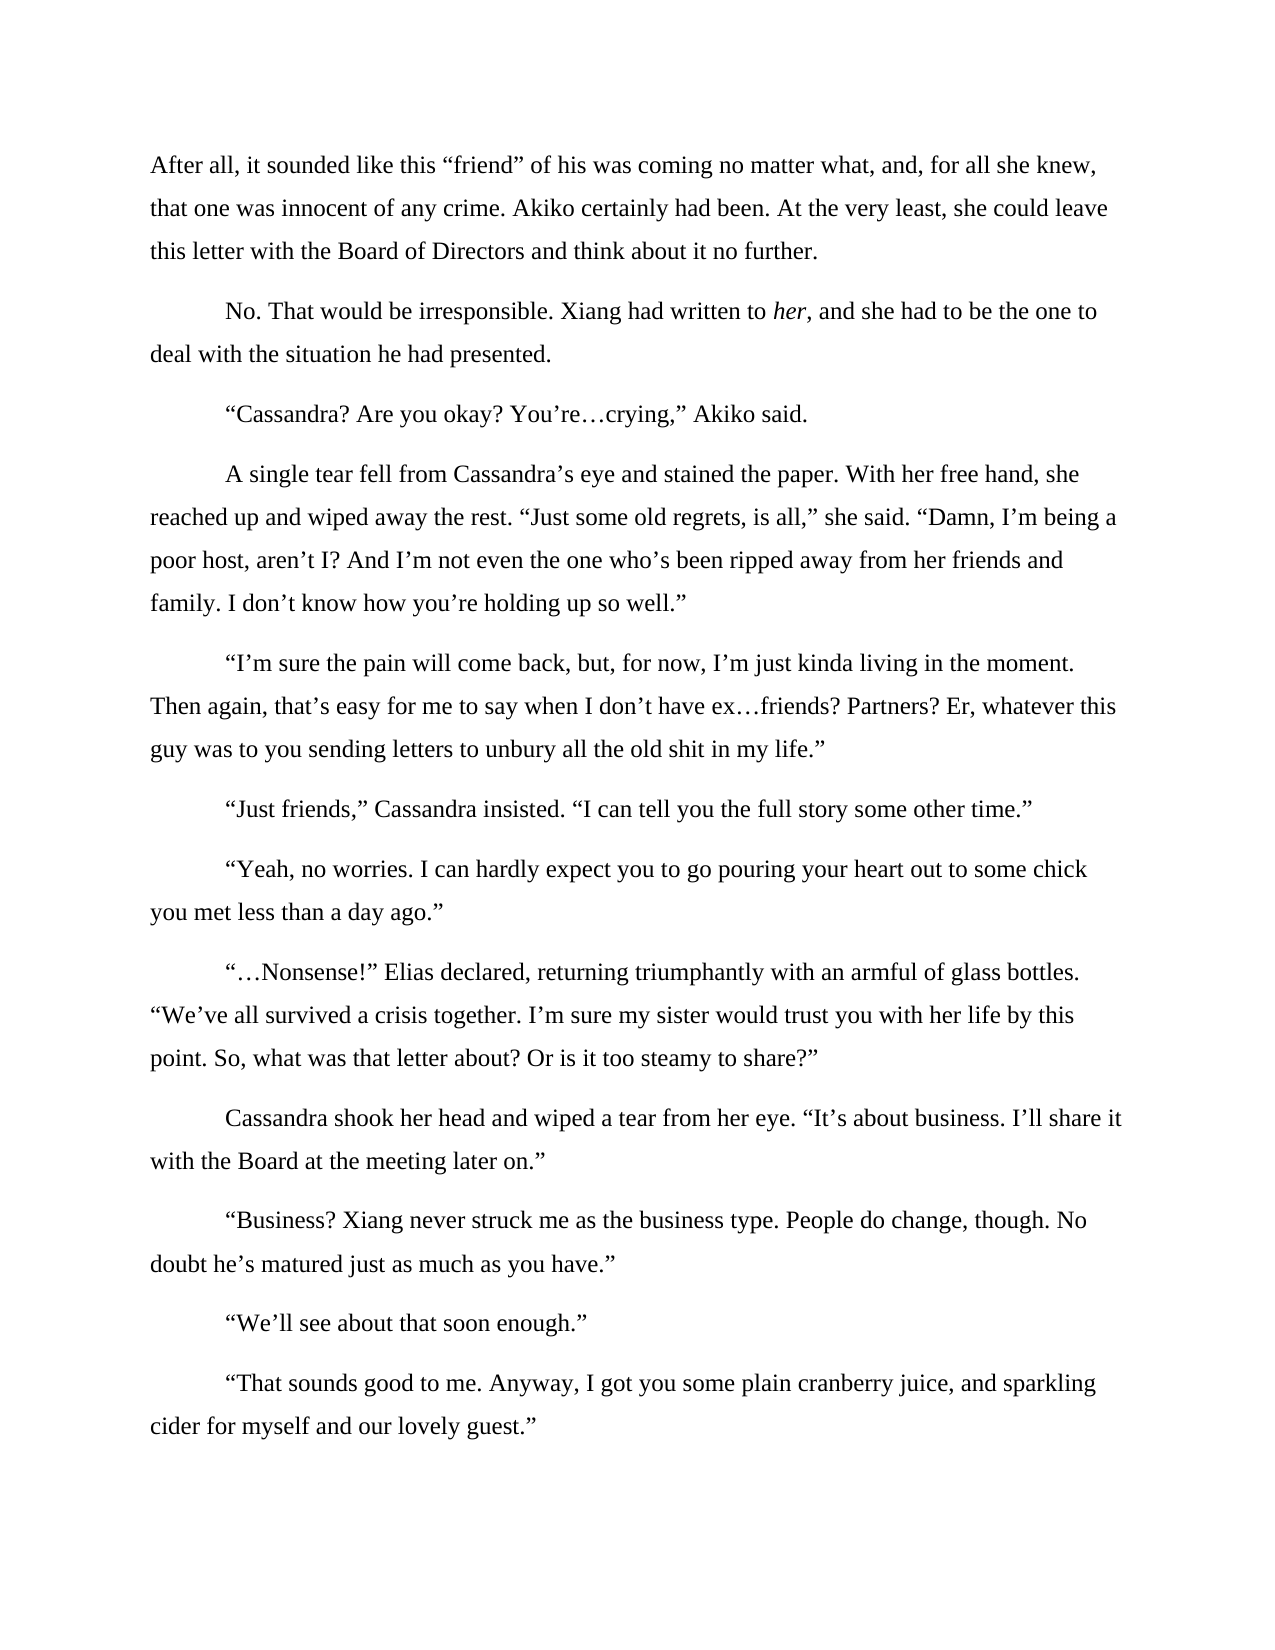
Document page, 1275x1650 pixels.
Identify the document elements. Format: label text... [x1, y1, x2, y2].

text “That sounds good to me. Anyway, I got you some plain cranberry juice, and sparkling cider for myself and our lovely guest.” [150, 1368, 1125, 1440]
text No. That would be irresponsible. Xiang had written to her, and she had to be the one to deal with the situation he had presented. [150, 296, 1125, 368]
text “Cassandra? Are you okay? You’re…crying,” Akiko said. [150, 399, 1125, 428]
text “I’m sure the pain will come back, but, for now, I’m just kinda living in the moment. Then again, that’s easy for me to say when I don’t have ex…friends? Partners? Er, whatever this guy was to you sending letters to unbury all the old shit in my life.” [150, 648, 1125, 763]
text Cassandra shook her head and wiped a tear from her eye. “It’s about business. I’ll share it with the Board at the meeting later on.” [150, 1103, 1125, 1174]
text “Business? Xiang never struck me as the business type. People do change, though. No doubt he’s matured just as much as you have.” [150, 1206, 1125, 1277]
text A single tear fell from Cassandra’s eye and stained the paper. With her free hand, she reached up and wiped away the rest. “Just some old regrets, is all,” she said. “Damn, I’m being a poor host, aren’t I? And I’m not even the one who’s been ripped away from her friends and family. I don’t know how you’re holding up so well.” [150, 459, 1125, 617]
text “We’ll see about that soon enough.” [150, 1308, 1125, 1337]
text “Just friends,” Cassandra insisted. “I can tell you the full story some other time.” [150, 794, 1125, 823]
text “Yeah, no worries. I can hardly expect you to go pouring your heart out to some chick you met less than a day ago.” [150, 854, 1125, 926]
text “…Nonsense!” Elias declared, returning triumphantly with an armful of glass bottles. “We’ve all survived a crisis together. I’m sure my sister would trust you with her life by this point. So, what was that letter about? Or is it too steamy to share?” [150, 957, 1125, 1072]
